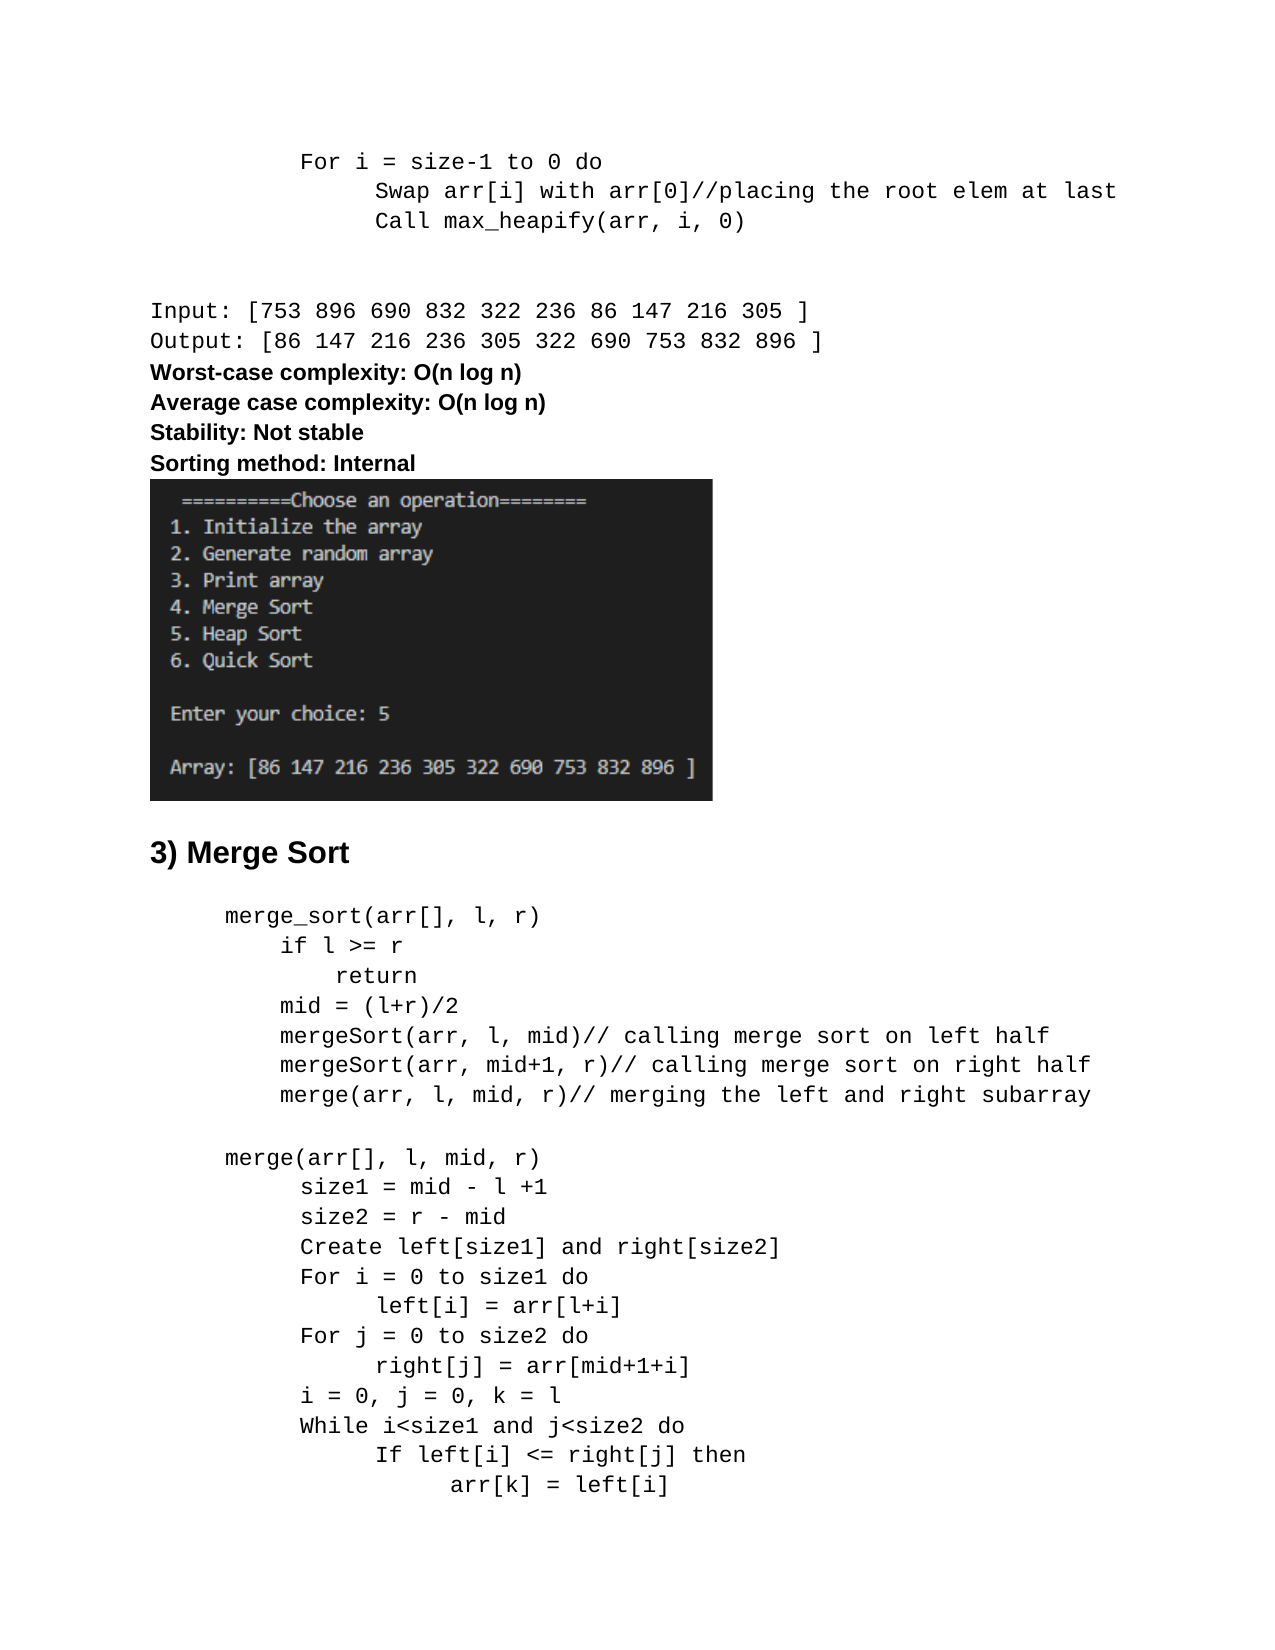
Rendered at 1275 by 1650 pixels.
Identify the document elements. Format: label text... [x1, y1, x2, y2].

text Input: [753 896 690 832 322 236 86 147 216 305 ] [150, 299, 1125, 325]
text Swap arr[i] with arr[0]//placing the root elem at last [300, 180, 1125, 206]
text For j = 0 to size2 do [225, 1324, 1125, 1351]
text While i<size1 and j<size2 do [300, 1414, 1125, 1440]
text left[i] = arr[l+i] [225, 1295, 1125, 1321]
text mergeSort(arr, mid+1, r)// calling merge sort on right half [225, 1054, 1125, 1080]
text size1 = mid - l +1 [225, 1176, 1125, 1202]
text Worst-case complexity: O(n log n) [150, 359, 1125, 385]
text For i = 0 to size1 do [225, 1265, 1125, 1291]
text If left[i] <= right[j] then [300, 1444, 1125, 1470]
text merge(arr[], l, mid, r) [225, 1146, 1125, 1172]
text arr[k] = left[i] [300, 1473, 1125, 1499]
text Create left[size1] and right[size2] [225, 1235, 1125, 1261]
text Average case complexity: O(n log n) [150, 389, 1125, 416]
text mid = (l+r)/2 [225, 994, 1125, 1020]
text size2 = r - mid [225, 1205, 1125, 1231]
text right[j] = arr[mid+1+i] [300, 1354, 1125, 1380]
text 3) Merge Sort [150, 834, 1125, 870]
text For i = size-1 to 0 do [300, 150, 1125, 176]
text Output: [86 147 216 236 305 322 690 753 832 896 ] [150, 329, 1125, 355]
text merge(arr, l, mid, r)// merging the left and right subarray [225, 1083, 1125, 1109]
text Sorting method: Internal [150, 449, 1125, 476]
text Call max_heapify(arr, i, 0) [300, 209, 1125, 236]
text Stability: Not stable [150, 419, 1125, 446]
text merge_sort(arr[], l, r) [225, 905, 1125, 931]
text mergeSort(arr, l, mid)// calling merge sort on left half [225, 1024, 1125, 1050]
picture [150, 479, 713, 801]
text if l >= r [225, 934, 1125, 961]
text i = 0, j = 0, k = l [300, 1384, 1125, 1410]
text return [225, 964, 1125, 990]
